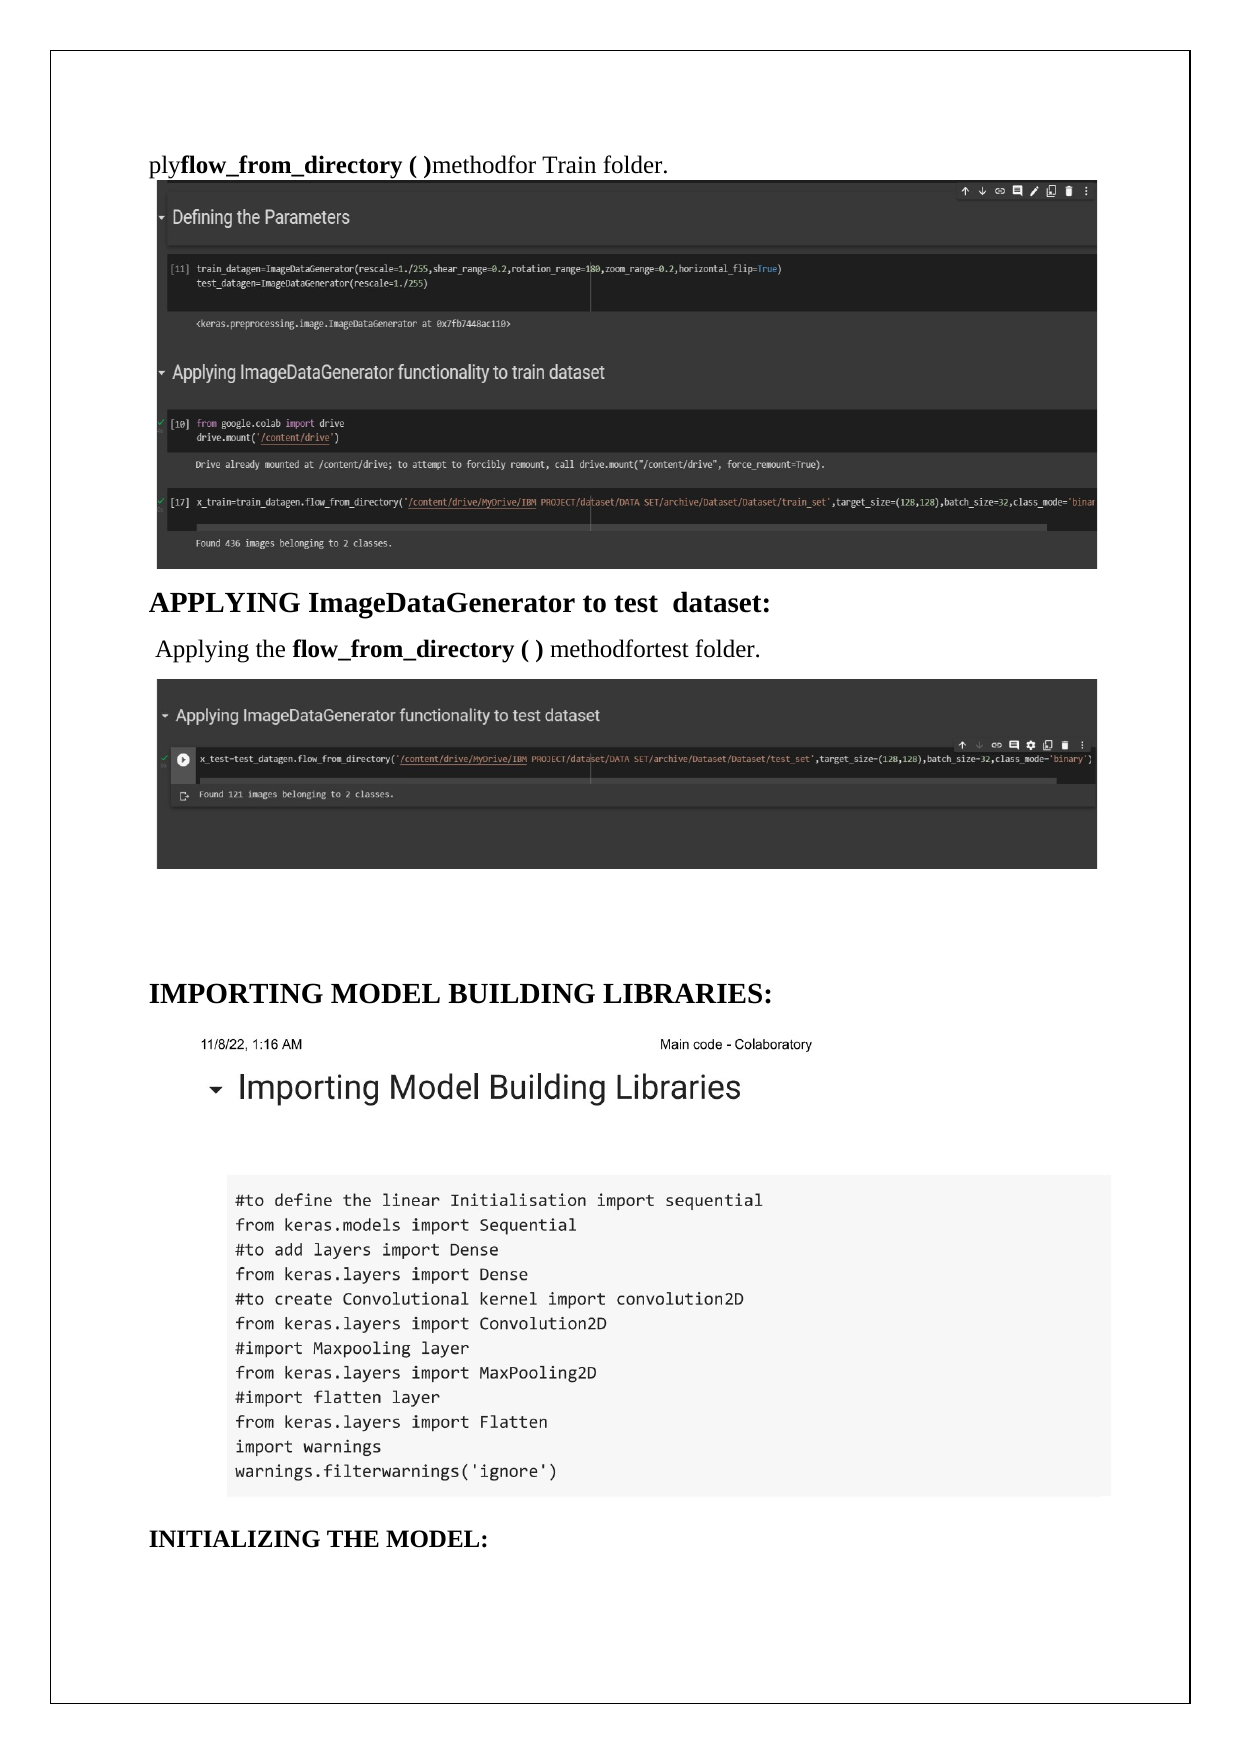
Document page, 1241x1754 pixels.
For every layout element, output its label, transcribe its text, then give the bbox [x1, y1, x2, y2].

text Applying the flow_from_directory ( ) methodfortest folder. [148, 634, 1109, 662]
picture [156, 679, 1098, 869]
picture [156, 180, 1098, 569]
text APPLYING ImageDataGenerator to test dataset: [148, 585, 1160, 619]
text IMPORTING MODEL BUILDING LIBRARIES: [148, 976, 1160, 1010]
text INITIALIZING THE MODEL: [148, 1524, 1160, 1552]
text plyflow_from_directory ( )methodfor Train folder. [148, 150, 1109, 179]
picture [156, 1012, 1161, 1522]
